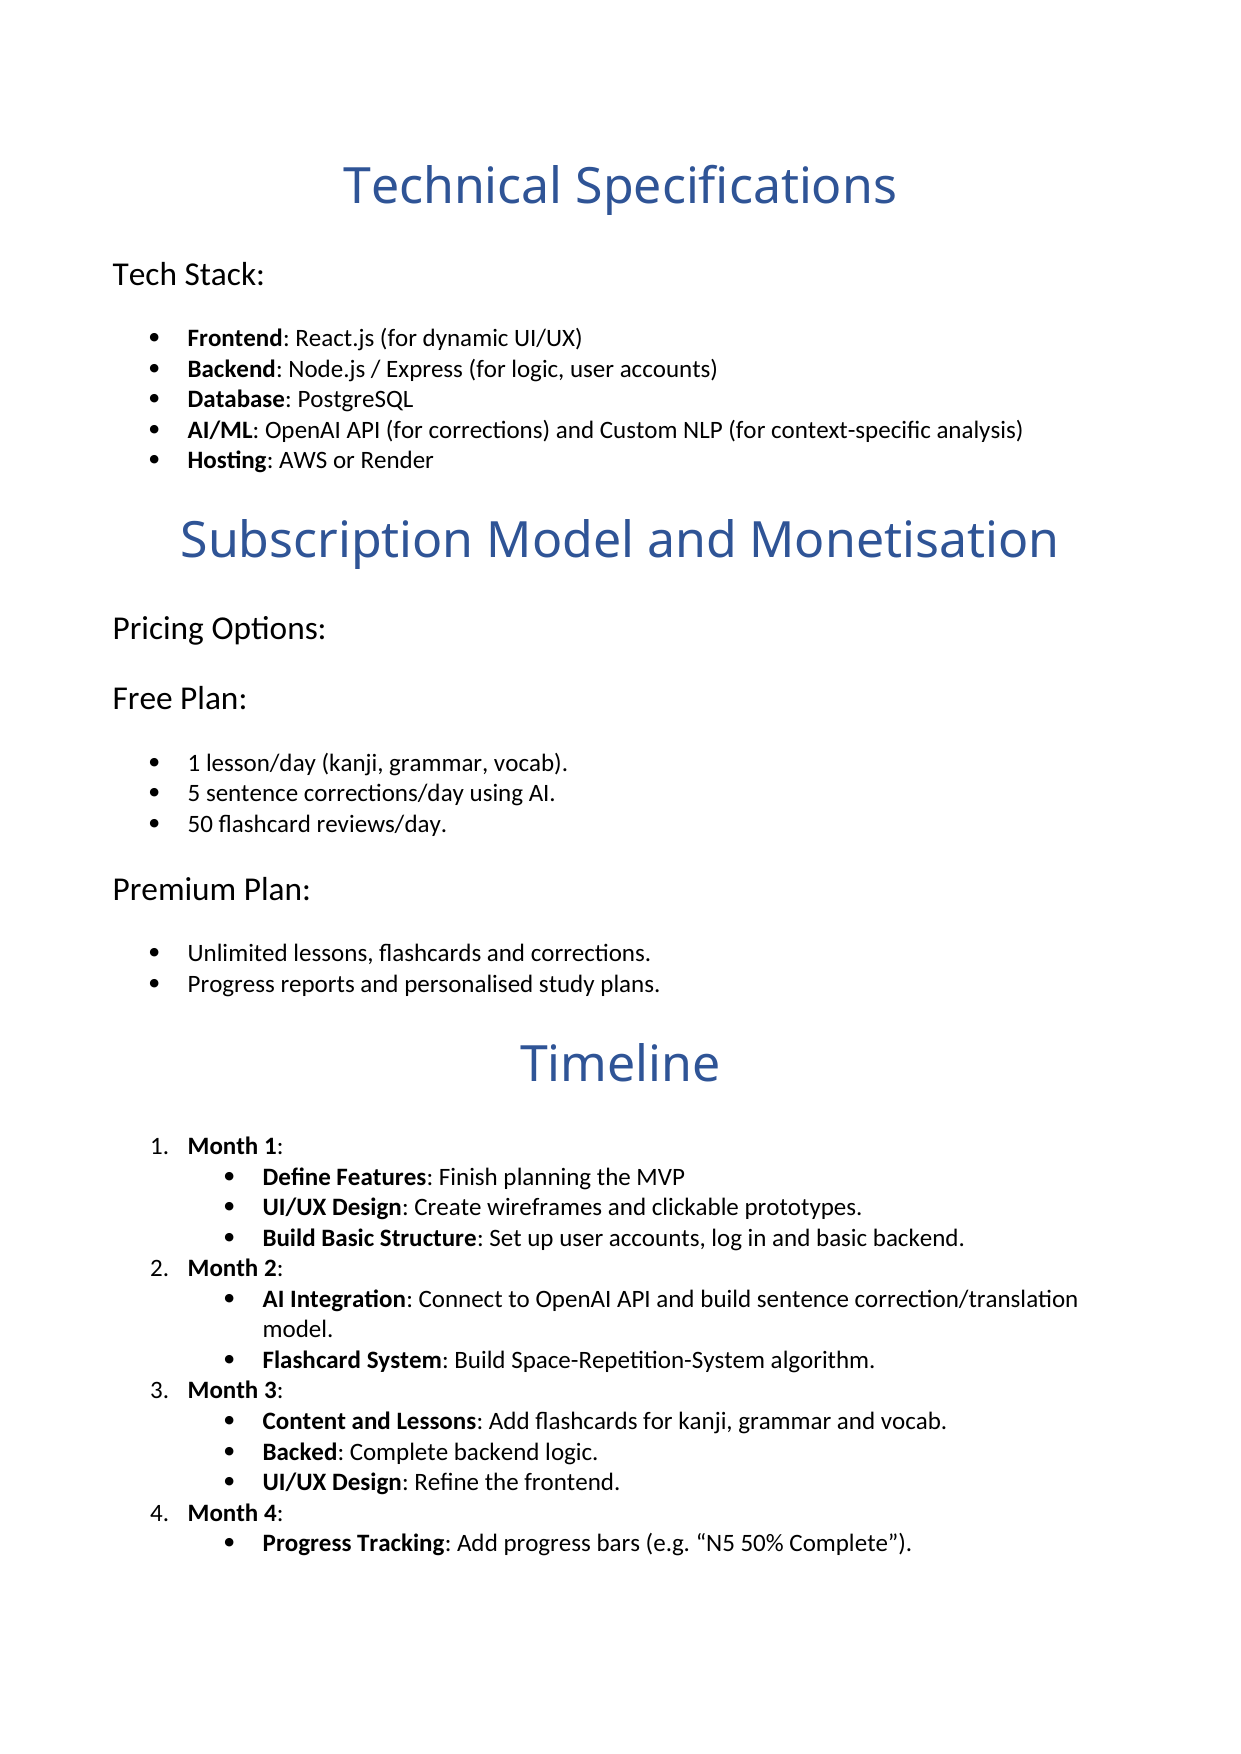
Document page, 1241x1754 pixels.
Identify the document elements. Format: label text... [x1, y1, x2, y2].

list Backed: Complete backend logic. [225, 1436, 1128, 1466]
subtitle Timeline [112, 1028, 1128, 1096]
subtitle Subscription Model and Monetisation [112, 504, 1128, 572]
list Progress Tracking: Add progress bars (e.g. “N5 50% Complete”). [225, 1527, 1128, 1558]
list Unlimited lessons, flashcards and corrections. [150, 937, 1128, 968]
text Pricing Options: [112, 607, 1128, 648]
text Free Plan: [112, 677, 1128, 718]
subtitle Technical Specifications [112, 150, 1128, 218]
list Database: PostgreSQL [150, 384, 1128, 414]
list Frontend: React.js (for dynamic UI/UX) [150, 323, 1128, 353]
list Backend: Node.js / Express (for logic, user accounts) [150, 353, 1128, 384]
list Month 3: [150, 1374, 1128, 1405]
list 50 flashcard reviews/day. [150, 808, 1128, 838]
list AI/ML: OpenAI API (for corrections) and Custom NLP (for context-specific analysis) [150, 414, 1128, 445]
list Content and Lessons: Add flashcards for kanji, grammar and vocab. [225, 1405, 1128, 1436]
list Month 1: [150, 1130, 1128, 1161]
list Build Basic Structure: Set up user accounts, log in and basic backend. [225, 1222, 1128, 1252]
list UI/UX Design: Refine the frontend. [225, 1466, 1128, 1497]
list Flashcard System: Build Space-Repetition-System algorithm. [225, 1344, 1128, 1374]
list Hosting: AWS or Render [150, 445, 1128, 475]
list 1 lesson/day (kanji, grammar, vocab). [150, 747, 1128, 777]
list 5 sentence corrections/day using AI. [150, 777, 1128, 808]
list AI Integration: Connect to OpenAI API and build sentence correction/translation model. [225, 1283, 1128, 1344]
list Progress reports and personalised study plans. [150, 968, 1128, 998]
list Define Features: Finish planning the MVP [225, 1161, 1128, 1191]
text Premium Plan: [112, 868, 1128, 908]
list Month 4: [150, 1497, 1128, 1527]
text Tech Stack: [112, 253, 1128, 293]
list Month 2: [150, 1252, 1128, 1283]
list UI/UX Design: Create wireframes and clickable prototypes. [225, 1191, 1128, 1222]
